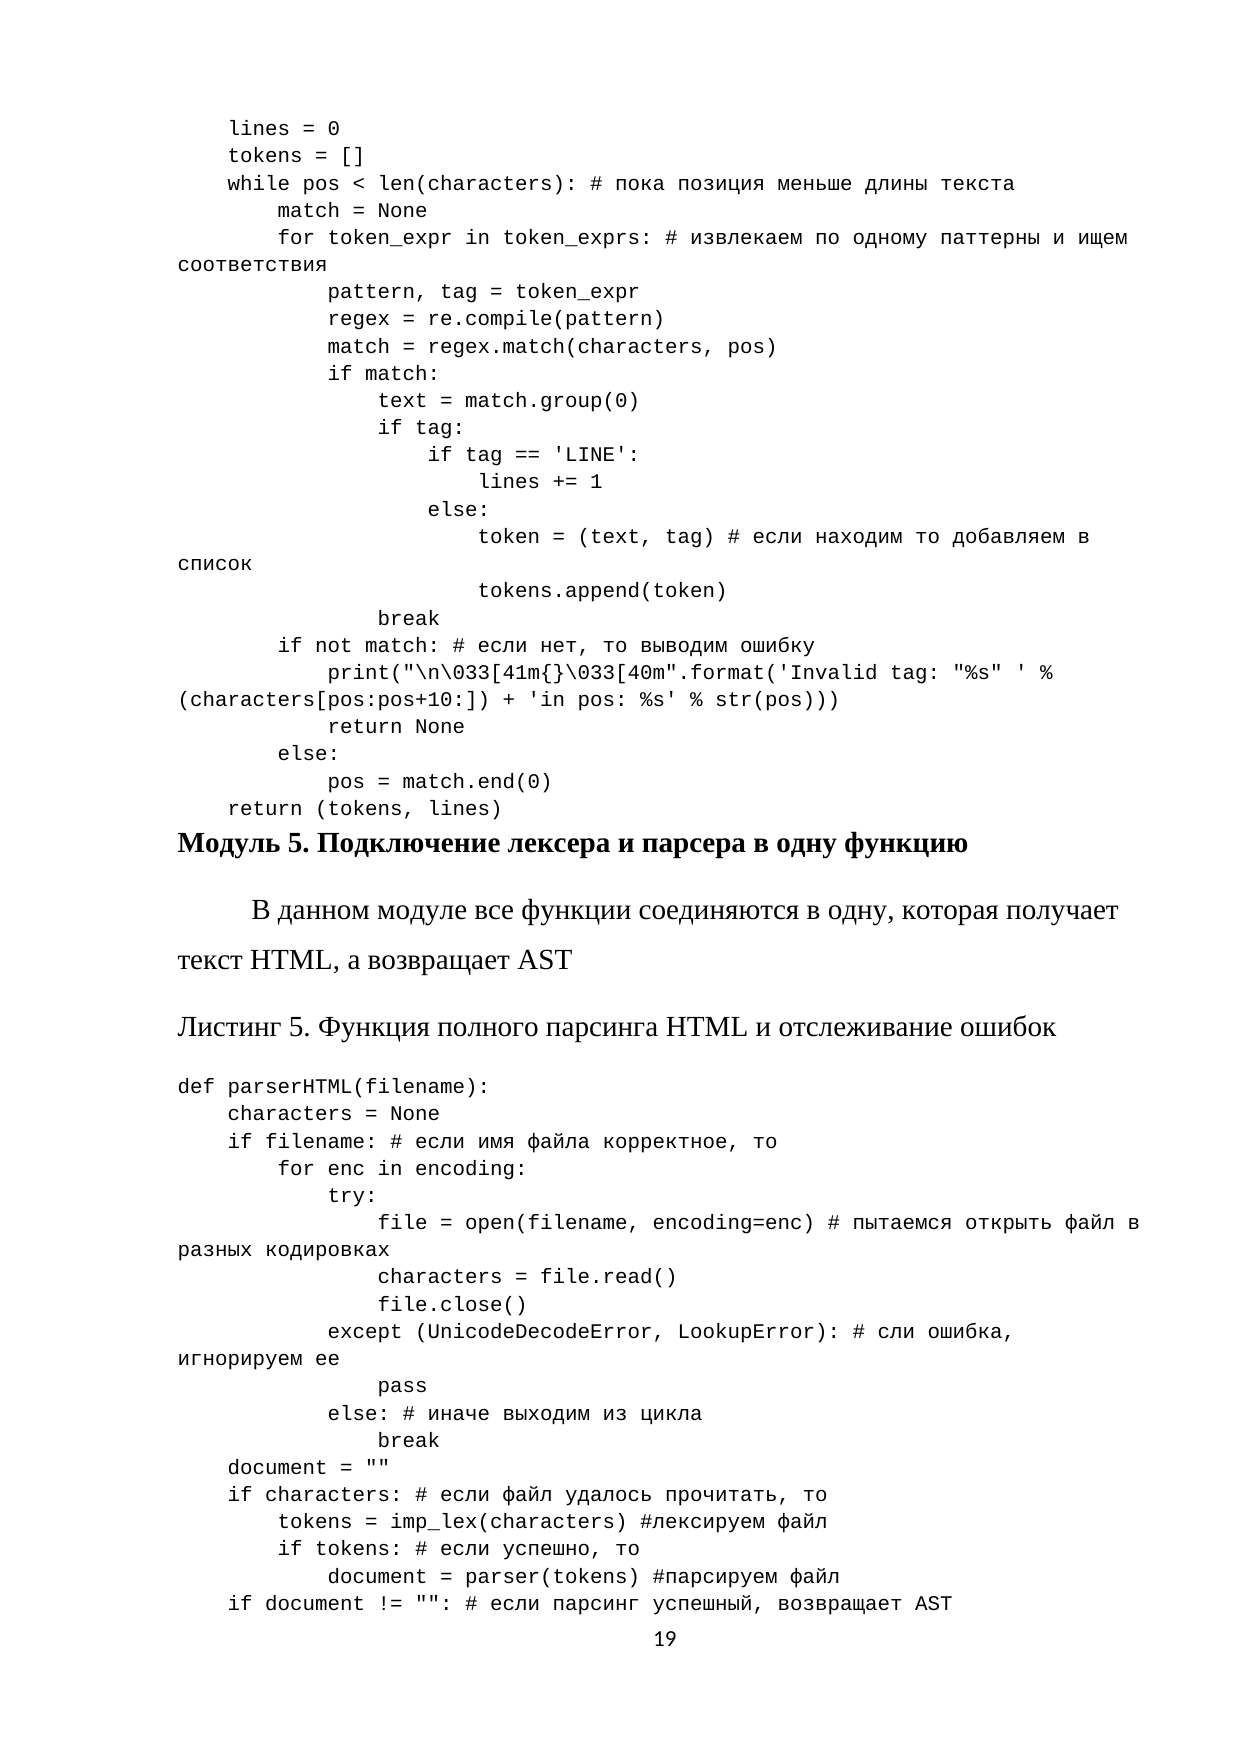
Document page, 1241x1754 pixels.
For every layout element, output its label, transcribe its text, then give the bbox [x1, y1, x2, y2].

text match = regex.match(characters, pos) [177, 336, 1152, 359]
text Модуль 5. Подключение лексера и парсера в одну функцию [177, 825, 1152, 858]
text if characters: # если файл удалось прочитать, то [177, 1484, 1152, 1508]
text tokens.append(token) [177, 580, 1152, 604]
text tokens = [] [177, 145, 1152, 169]
text tokens = imp_lex(characters) #лексируем файл [177, 1511, 1152, 1535]
text document = parser(tokens) #парсируем файл [177, 1566, 1152, 1589]
text characters = file.read() [177, 1267, 1152, 1290]
text if tag: [177, 417, 1152, 441]
text if filename: # если имя файла корректное, то [177, 1131, 1152, 1154]
text token = (text, tag) # если находим то добавляем в список [177, 526, 1152, 577]
text while pos < len(characters): # пока позиция меньше длины текста [177, 172, 1152, 196]
text else: # иначе выходим из цикла [177, 1402, 1152, 1426]
text if not match: # если нет, то выводим ошибку [177, 635, 1152, 658]
text else: [177, 499, 1152, 522]
text characters = None [177, 1103, 1152, 1127]
text break [177, 607, 1152, 631]
text pass [177, 1375, 1152, 1399]
text if tokens: # если успешно, то [177, 1538, 1152, 1562]
text lines += 1 [177, 472, 1152, 495]
text document = "" [177, 1457, 1152, 1481]
text lines = 0 [177, 118, 1152, 142]
text text = match.group(0) [177, 390, 1152, 414]
text Листинг 5. Функция полного парсинга HTML и отслеживание ошибок [177, 1009, 1152, 1043]
text match = None [177, 200, 1152, 223]
text for token_expr in token_exprs: # извлекаем по одному паттерны и ищем соответствия [177, 227, 1152, 278]
text return None [177, 716, 1152, 740]
text if match: [177, 363, 1152, 386]
text except (UnicodeDecodeError, LookupError): # сли ошибка, игнорируем ее [177, 1321, 1152, 1372]
text В данном модуле все функции соединяются в одну, которая получает текст HTML, а возвращает AST [177, 892, 1152, 976]
text regex = re.compile(pattern) [177, 308, 1152, 332]
text if tag == 'LINE': [177, 444, 1152, 468]
text file = open(filename, encoding=enc) # пытаемся открыть файл в разных кодировках [177, 1212, 1152, 1263]
text def parserHTML(filename): [177, 1076, 1152, 1100]
text break [177, 1430, 1152, 1453]
text if document != "": # если парсинг успешный, возвращает AST [177, 1593, 1152, 1616]
text file.close() [177, 1294, 1152, 1317]
text pattern, tag = token_expr [177, 281, 1152, 305]
text pos = match.end(0) [177, 771, 1152, 794]
text else: [177, 743, 1152, 767]
text return (tokens, lines) [177, 798, 1152, 821]
text try: [177, 1185, 1152, 1209]
text for enc in encoding: [177, 1158, 1152, 1181]
text print("\n\033[41m{}\033[40m".format('Invalid tag: "%s" ' % (characters[pos:pos+10:]) + 'in pos: %s' % str(pos))) [177, 662, 1152, 713]
